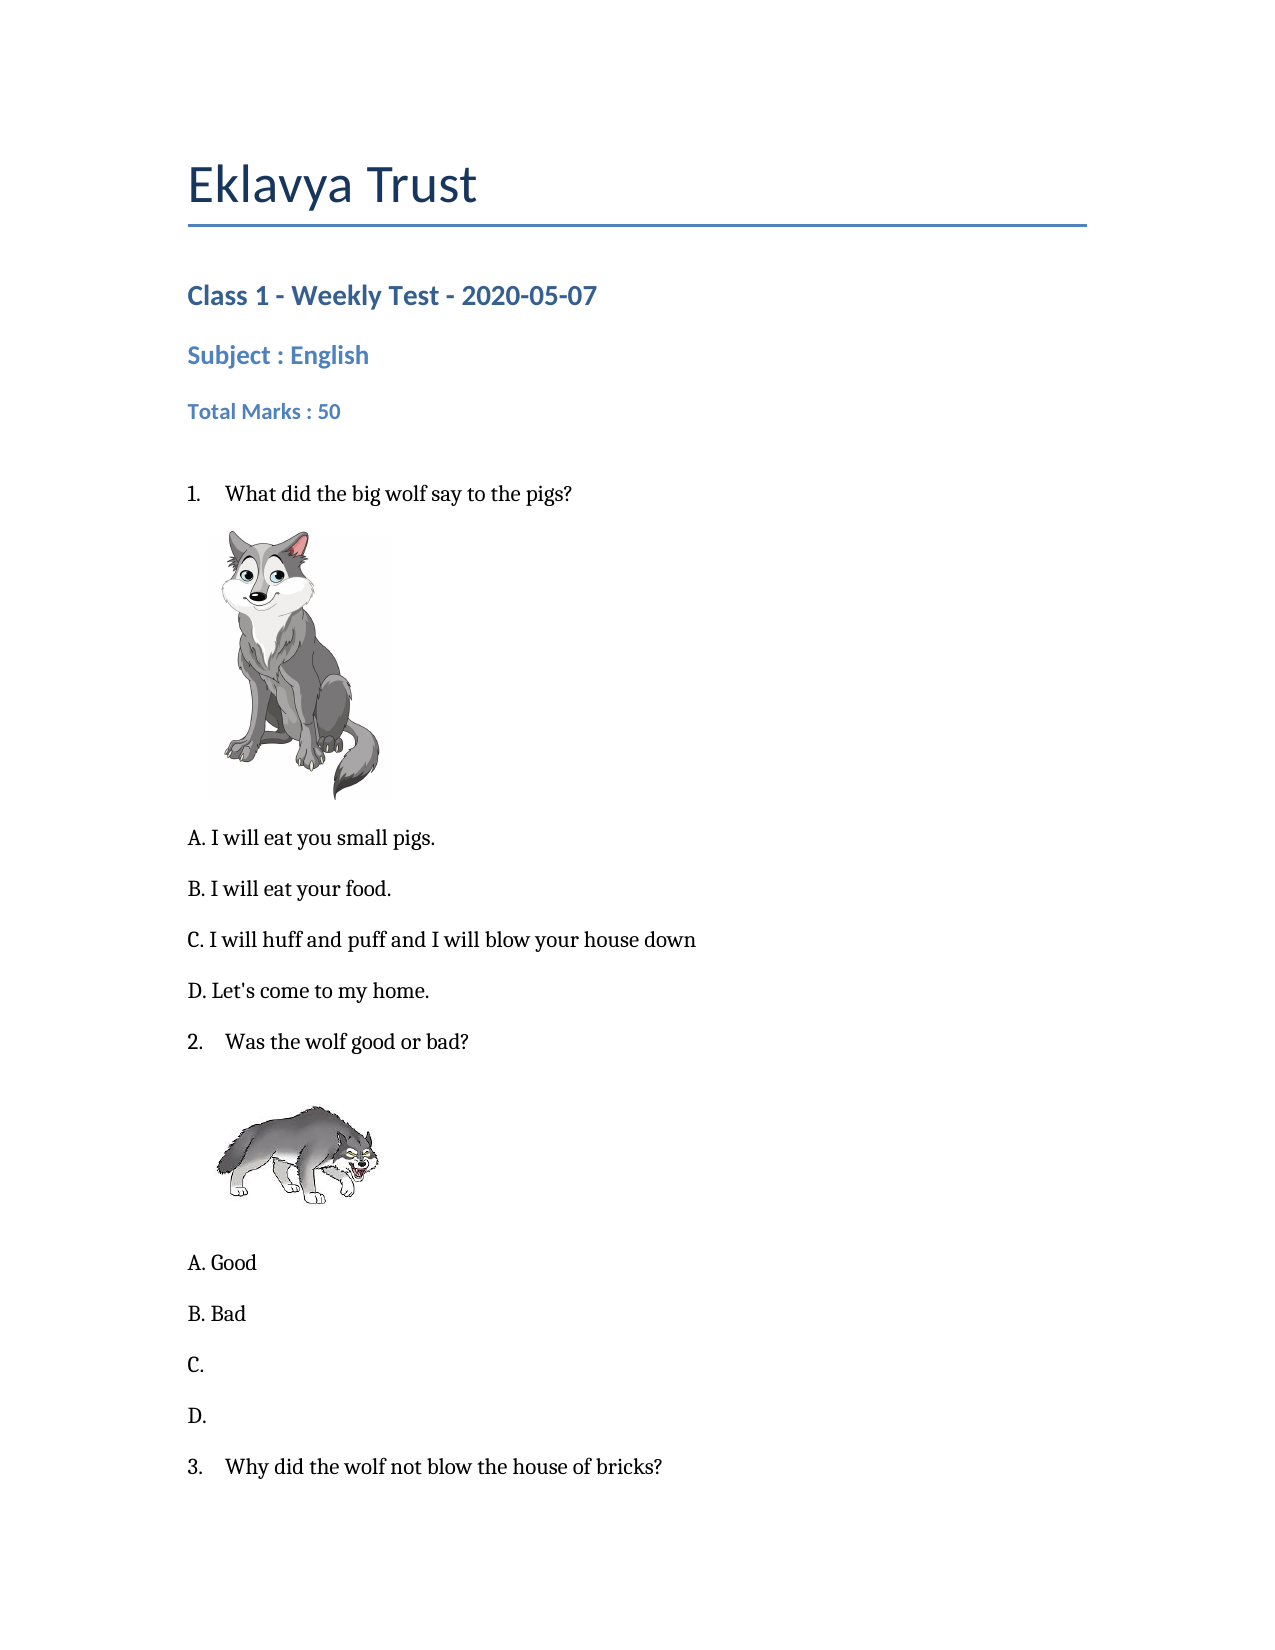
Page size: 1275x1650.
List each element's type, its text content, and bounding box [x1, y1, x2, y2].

text B. Bad [187, 1300, 1087, 1327]
text C. [187, 1351, 1087, 1378]
text D. Let's come to my home. [187, 978, 1087, 1004]
text C. I will huff and puff and I will blow your house down [187, 927, 1087, 953]
subtitle Total Marks : 50 [187, 397, 1087, 425]
text D. [187, 1402, 1087, 1429]
text A. I will eat you small pigs. [187, 825, 1087, 851]
subtitle Subject : English [187, 338, 1087, 371]
list What did the big wolf say to the pigs? [187, 480, 1087, 507]
text B. I will eat your food. [187, 876, 1087, 902]
picture [206, 531, 394, 800]
title Eklavya Trust [187, 150, 1087, 227]
list Was the wolf good or bad? [187, 1029, 1087, 1055]
picture [206, 1080, 394, 1225]
subtitle Class 1 - Weekly Test - 2020-05-07 [187, 277, 1087, 312]
text A. Good [187, 1249, 1087, 1276]
list Why did the wolf not blow the house of bricks? [187, 1453, 1087, 1480]
